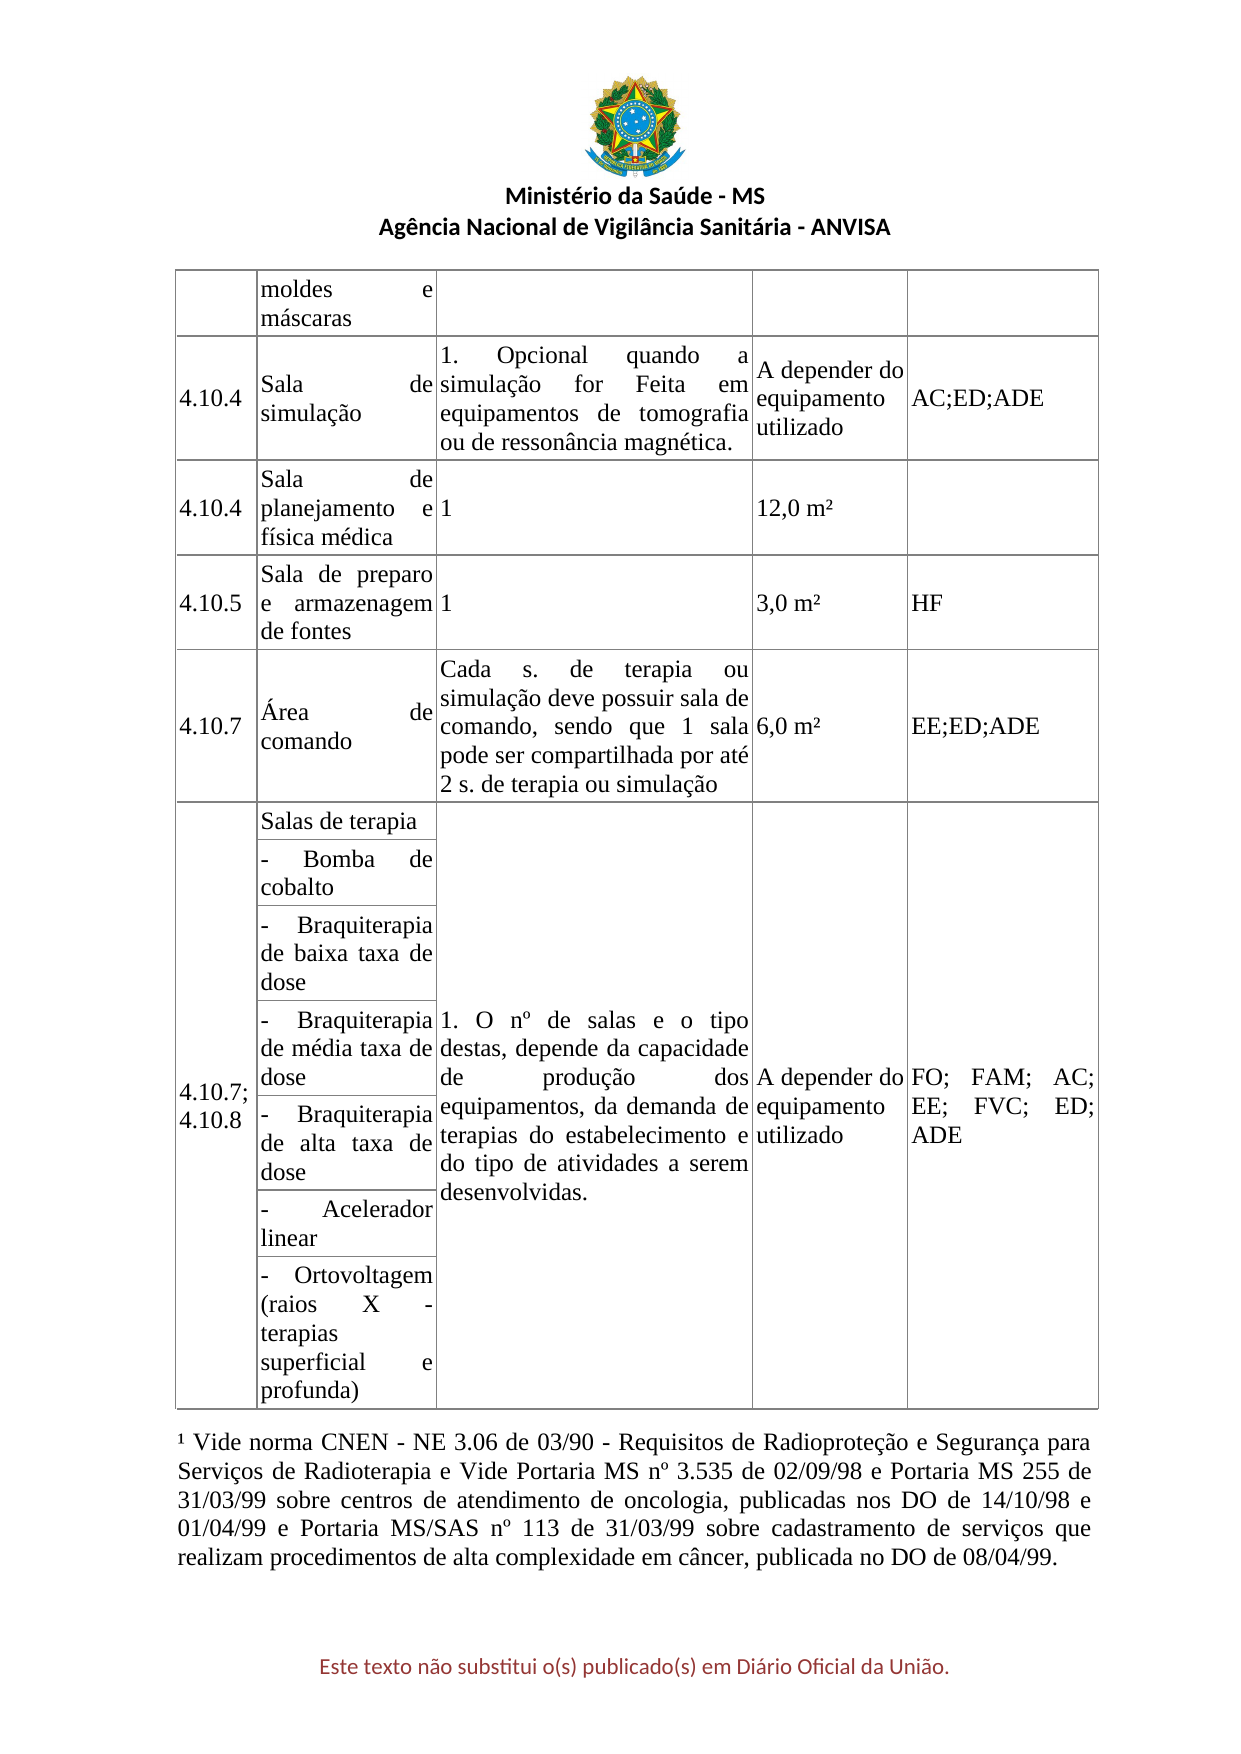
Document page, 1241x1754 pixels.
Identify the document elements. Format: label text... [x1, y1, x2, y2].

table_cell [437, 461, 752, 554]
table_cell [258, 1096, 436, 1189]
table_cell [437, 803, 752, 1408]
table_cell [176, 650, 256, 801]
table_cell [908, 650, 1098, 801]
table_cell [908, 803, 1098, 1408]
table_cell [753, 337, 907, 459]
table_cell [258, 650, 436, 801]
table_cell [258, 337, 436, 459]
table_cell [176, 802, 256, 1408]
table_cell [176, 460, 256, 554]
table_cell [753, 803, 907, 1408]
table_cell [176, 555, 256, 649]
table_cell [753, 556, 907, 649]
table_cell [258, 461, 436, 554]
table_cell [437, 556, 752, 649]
picture [581, 73, 689, 180]
text ¹ Vide norma CNEN - NE 3.06 de 03/90 - Requisitos de Radioproteção e Segurança para Serviços de Radioterapia e Vide Portaria MS nº 3.535 de 02/09/98 e Portaria MS 255 de 31/03/99 sobre centros de atendimento de oncologia, publicadas nos DO de 14/10/98 e 01/04/99 e Portaria MS/SAS nº 113 de 31/03/99 sobre cadastramento de serviços que realizam procedimentos de alta complexidade em câncer, publicada no DO de 08/04/99. [177, 1427, 1093, 1571]
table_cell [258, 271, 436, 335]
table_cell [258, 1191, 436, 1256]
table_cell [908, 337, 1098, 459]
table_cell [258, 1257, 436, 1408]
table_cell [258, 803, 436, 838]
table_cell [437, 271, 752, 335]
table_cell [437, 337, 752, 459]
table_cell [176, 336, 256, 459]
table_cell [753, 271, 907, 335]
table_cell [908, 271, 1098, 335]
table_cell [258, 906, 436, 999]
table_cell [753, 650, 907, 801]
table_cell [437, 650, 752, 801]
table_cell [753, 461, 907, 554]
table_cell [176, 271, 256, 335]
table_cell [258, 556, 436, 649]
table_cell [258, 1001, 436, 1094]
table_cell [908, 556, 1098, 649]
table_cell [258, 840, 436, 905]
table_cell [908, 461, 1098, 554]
